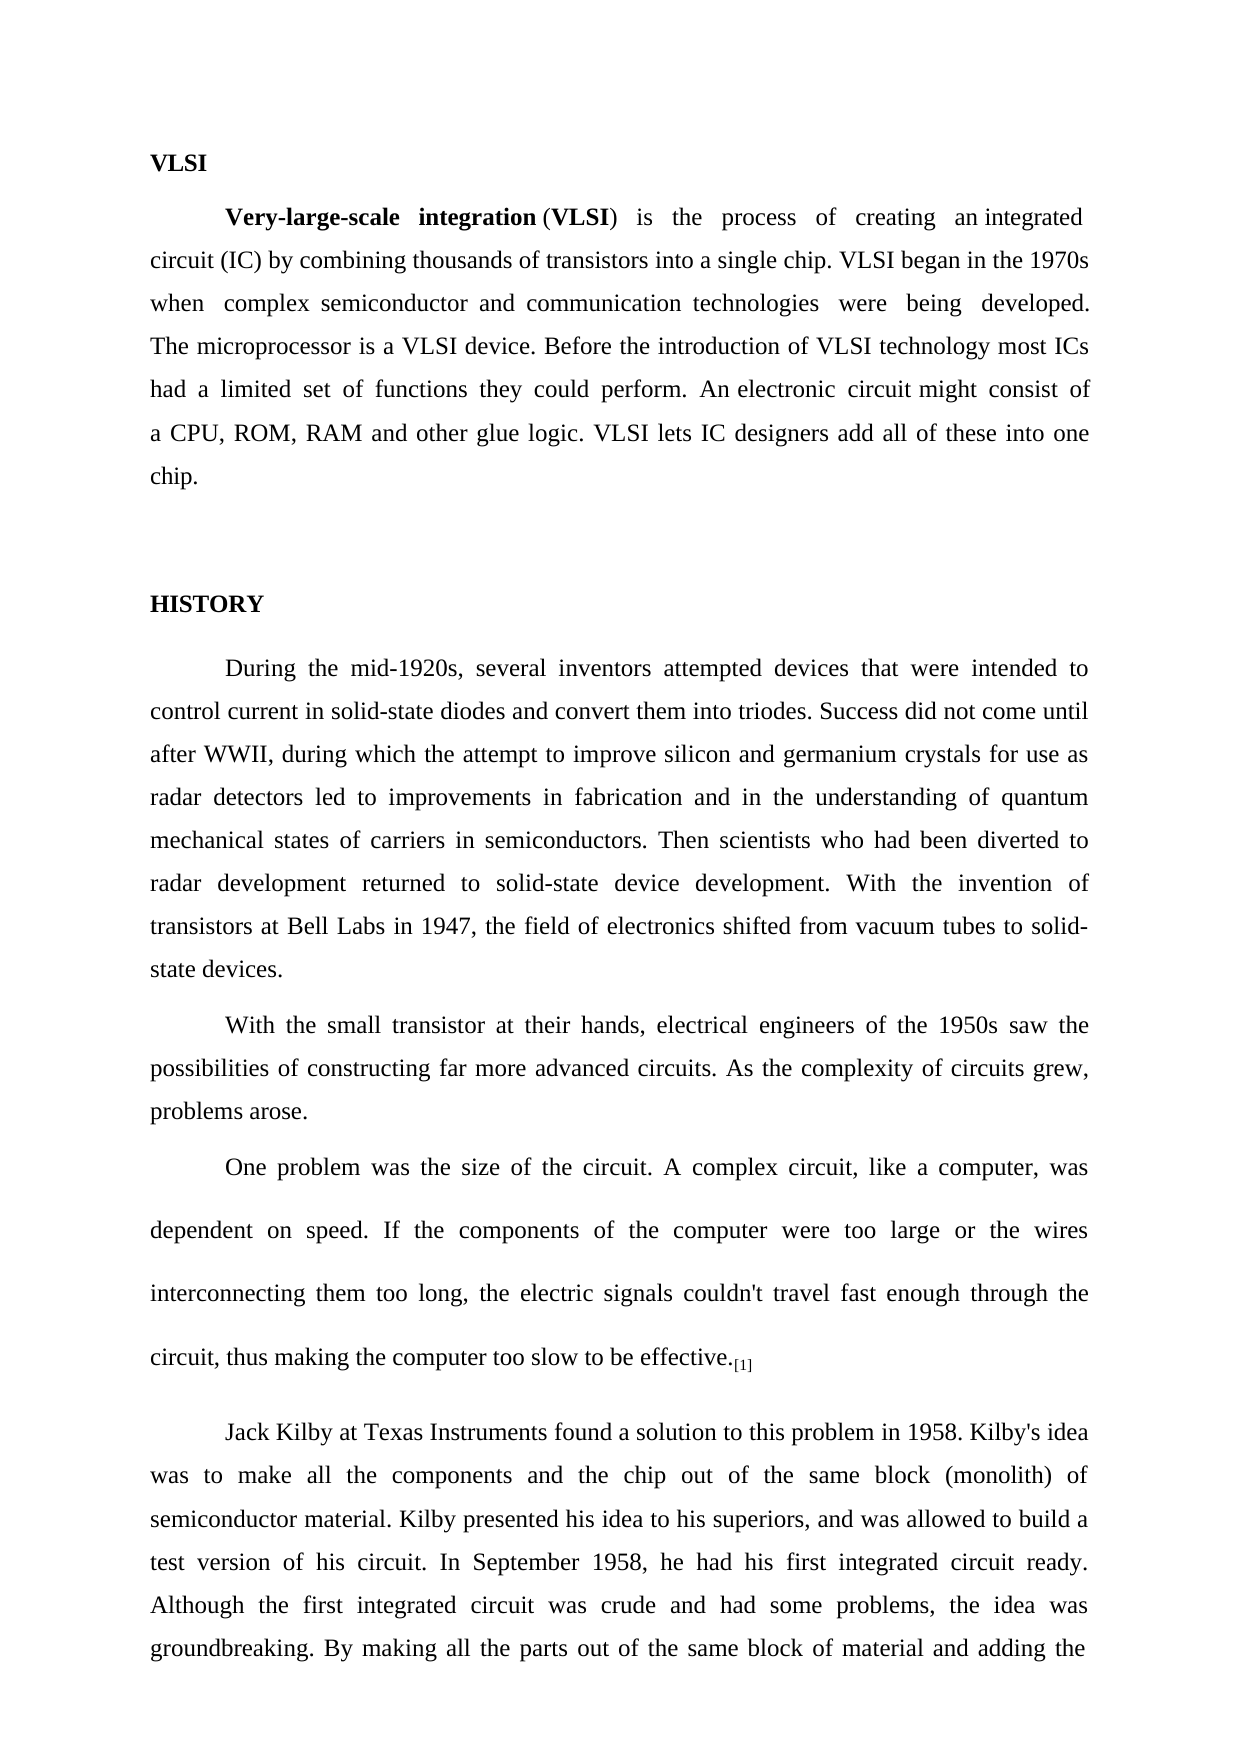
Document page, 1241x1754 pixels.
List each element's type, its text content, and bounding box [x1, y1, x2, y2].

text During the mid-1920s, several inventors attempted devices that were intended to control current in solid-state diodes and convert them into triodes. Success did not come until after WWII, during which the attempt to improve silicon and germanium crystals for use as radar detectors led to improvements in fabrication and in the understanding of quantum mechanical states of carriers in semiconductors. Then scientists who had been diverted to radar development returned to solid-state device development. With the invention of transistors at Bell Labs in 1947, the field of electronics shifted from vacuum tubes to solid- state devices. [150, 653, 1090, 983]
subtitle HISTORY [150, 589, 1128, 617]
subtitle VLSI [150, 148, 1128, 177]
text One problem was the size of the circuit. A complex circuit, like a computer, was dependent on speed. If the components of the computer were too large or the wires interconnecting them too long, the electric signals couldn't travel fast enough through the circuit, thus making the computer too slow to be effective.[1] [150, 1152, 1090, 1384]
text circuit (IC) by combining thousands of transistors into a single chip. VLSI began in the 1970s when complex semiconductor and communication technologies were being developed. The microprocessor is a VLSI device. Before the introduction of VLSI technology most ICs had a limited set of functions they could perform. An electronic circuit might consist of a CPU, ROM, RAM and other glue logic. VLSI lets IC designers add all of these into one chip. [150, 245, 1090, 489]
text Jack Kilby at Texas Instruments found a solution to this problem in 1958. Kilby's idea was to make all the components and the chip out of the same block (monolith) of semiconductor material. Kilby presented his idea to his superiors, and was allowed to build a test version of his circuit. In September 1958, he had his first integrated circuit ready. Although the first integrated circuit was crude and had some problems, the idea was groundbreaking. By making all the parts out of the same block of material and adding the [150, 1417, 1090, 1662]
text Very-large-scale integration (VLSI) is the process of creating an integrated [225, 202, 1128, 231]
text With the small transistor at their hands, electrical engineers of the 1950s saw the possibilities of constructing far more advanced circuits. As the complexity of circuits grew, problems arose. [150, 1010, 1090, 1125]
